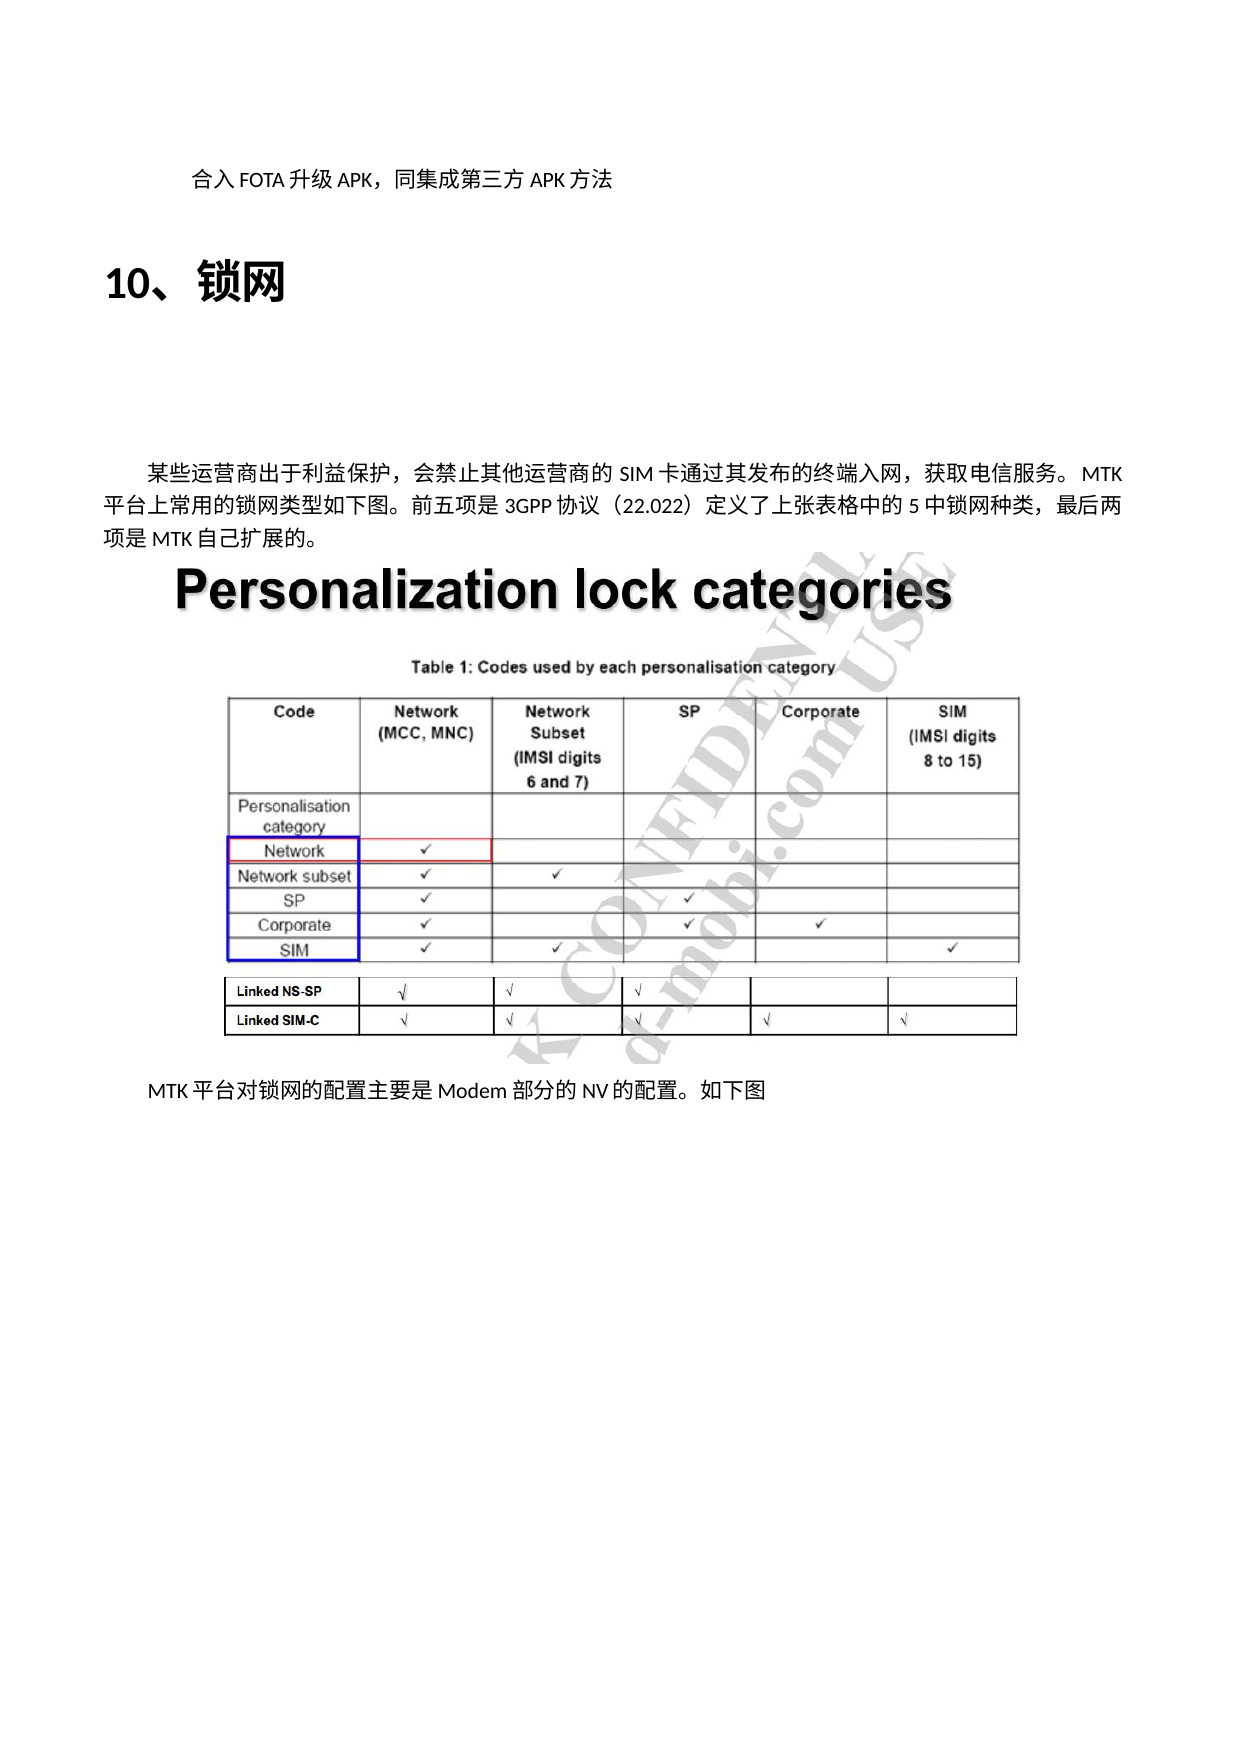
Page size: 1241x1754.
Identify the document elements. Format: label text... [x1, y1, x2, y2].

text 合入FOTA升级APK，同集成第三方APK方法 [147, 162, 1122, 194]
text MTK平台对锁网的配置主要是Modem部分的NV的配置。如下图 [103, 1073, 1122, 1105]
picture [162, 552, 1063, 1064]
subtitle 10、锁网 [103, 230, 1122, 327]
text 某些运营商出于利益保护，会禁止其他运营商的SIM卡通过其发布的终端入网，获取电信服务。MTK平台上常用的锁网类型如下图。前五项是3GPP协议（22.022）定义了上张表格中的5中锁网种类，最后两项是MTK自己扩展的。 [103, 455, 1122, 553]
